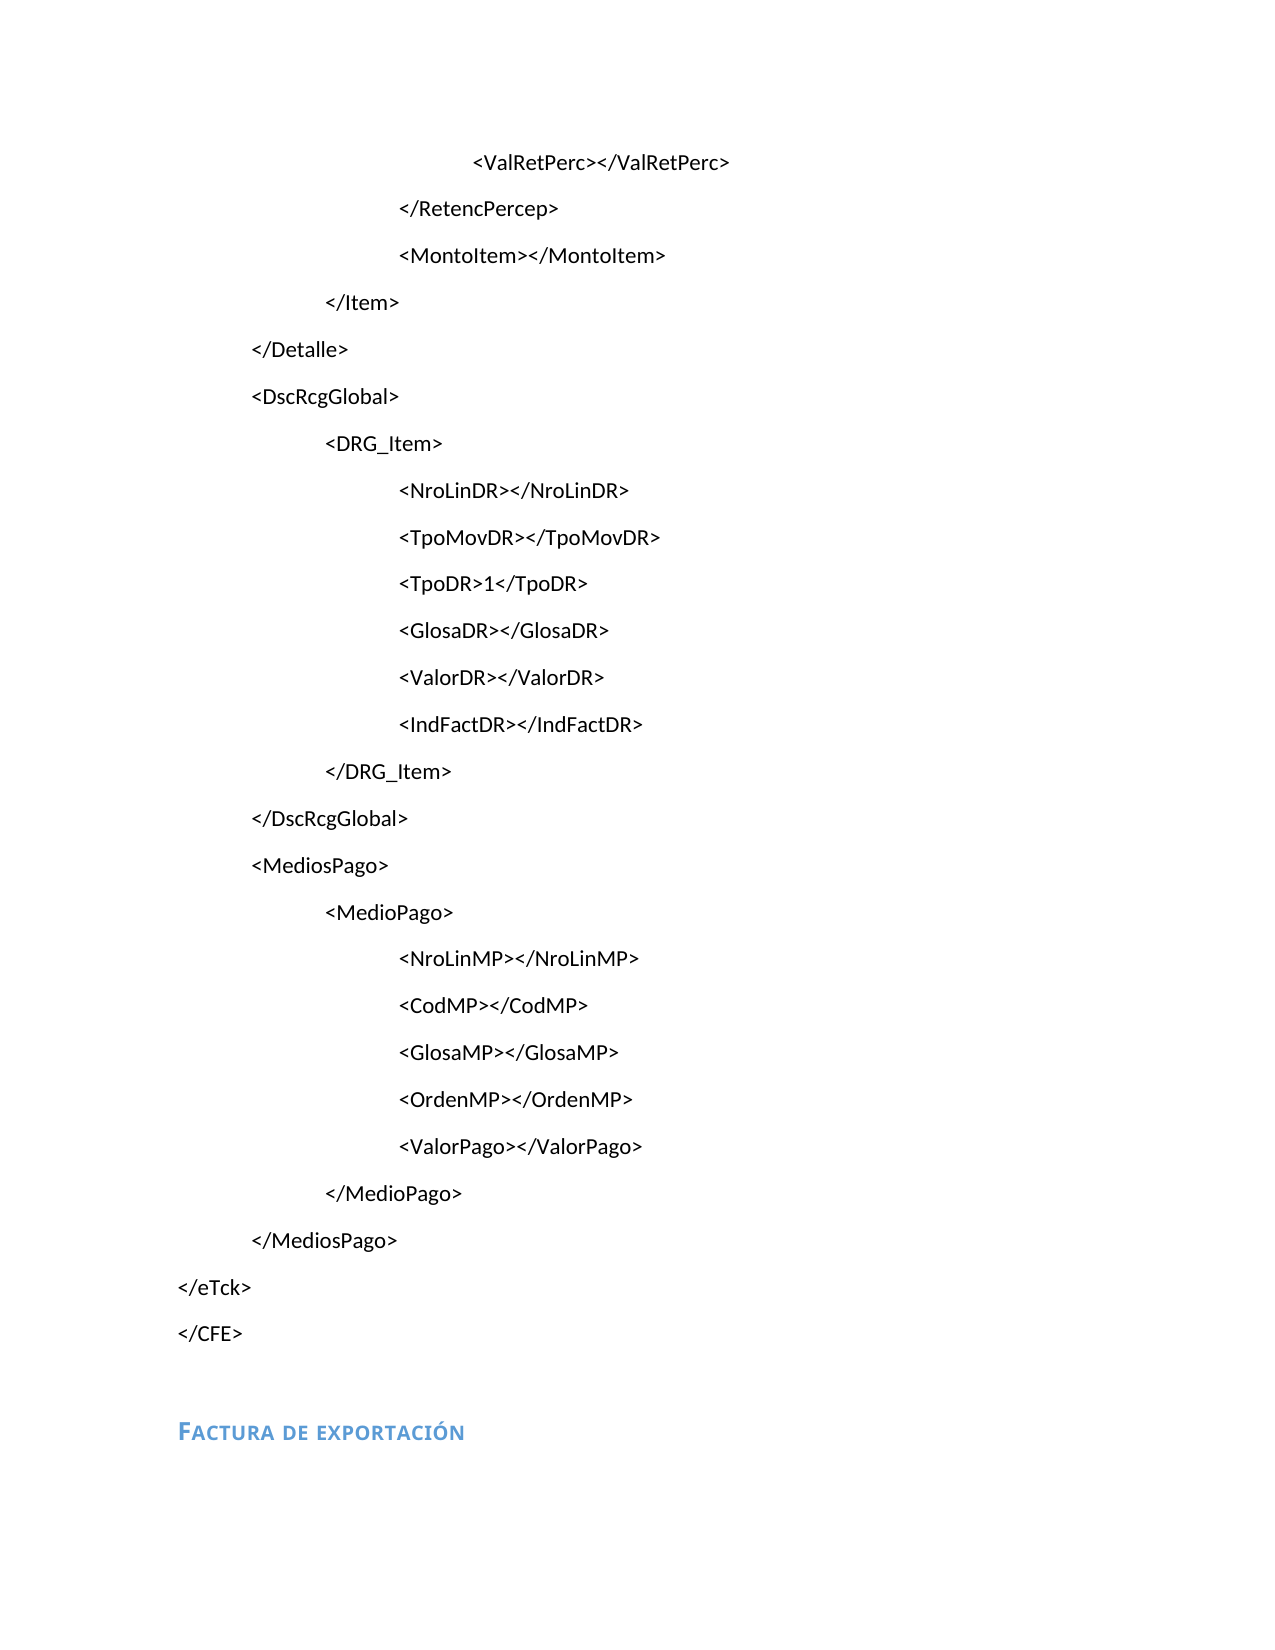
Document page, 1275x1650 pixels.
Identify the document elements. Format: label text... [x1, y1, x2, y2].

text <DscRcgGlobal> [177, 382, 1098, 410]
text <ValRetPerc></ValRetPerc> [398, 148, 1098, 176]
text </DRG_Item> [251, 757, 1098, 785]
text <TpoDR>1</TpoDR> [325, 569, 1098, 597]
text </MediosPago> [177, 1226, 1098, 1254]
text <ValorPago></ValorPago> [325, 1132, 1098, 1160]
text <CodMP></CodMP> [325, 991, 1098, 1019]
text <OrdenMP></OrdenMP> [325, 1085, 1098, 1113]
text <MedioPago> [251, 898, 1098, 926]
text <NroLinDR></NroLinDR> [325, 476, 1098, 504]
text <MontoItem></MontoItem> [325, 241, 1098, 269]
text </Item> [251, 288, 1098, 316]
text <GlosaMP></GlosaMP> [325, 1038, 1098, 1066]
subtitle Factura de exportación [177, 1413, 1098, 1447]
text <IndFactDR></IndFactDR> [325, 710, 1098, 738]
text </Detalle> [177, 335, 1098, 363]
text </eTck> [177, 1273, 1098, 1301]
text <DRG_Item> [251, 429, 1098, 457]
text <MediosPago> [177, 851, 1098, 879]
text </DscRcgGlobal> [177, 804, 1098, 832]
text </CFE> [177, 1319, 1098, 1347]
text <TpoMovDR></TpoMovDR> [325, 523, 1098, 551]
text <ValorDR></ValorDR> [325, 663, 1098, 691]
text <GlosaDR></GlosaDR> [325, 616, 1098, 644]
text </MedioPago> [251, 1179, 1098, 1207]
text </RetencPercep> [325, 194, 1098, 222]
text <NroLinMP></NroLinMP> [325, 944, 1098, 972]
